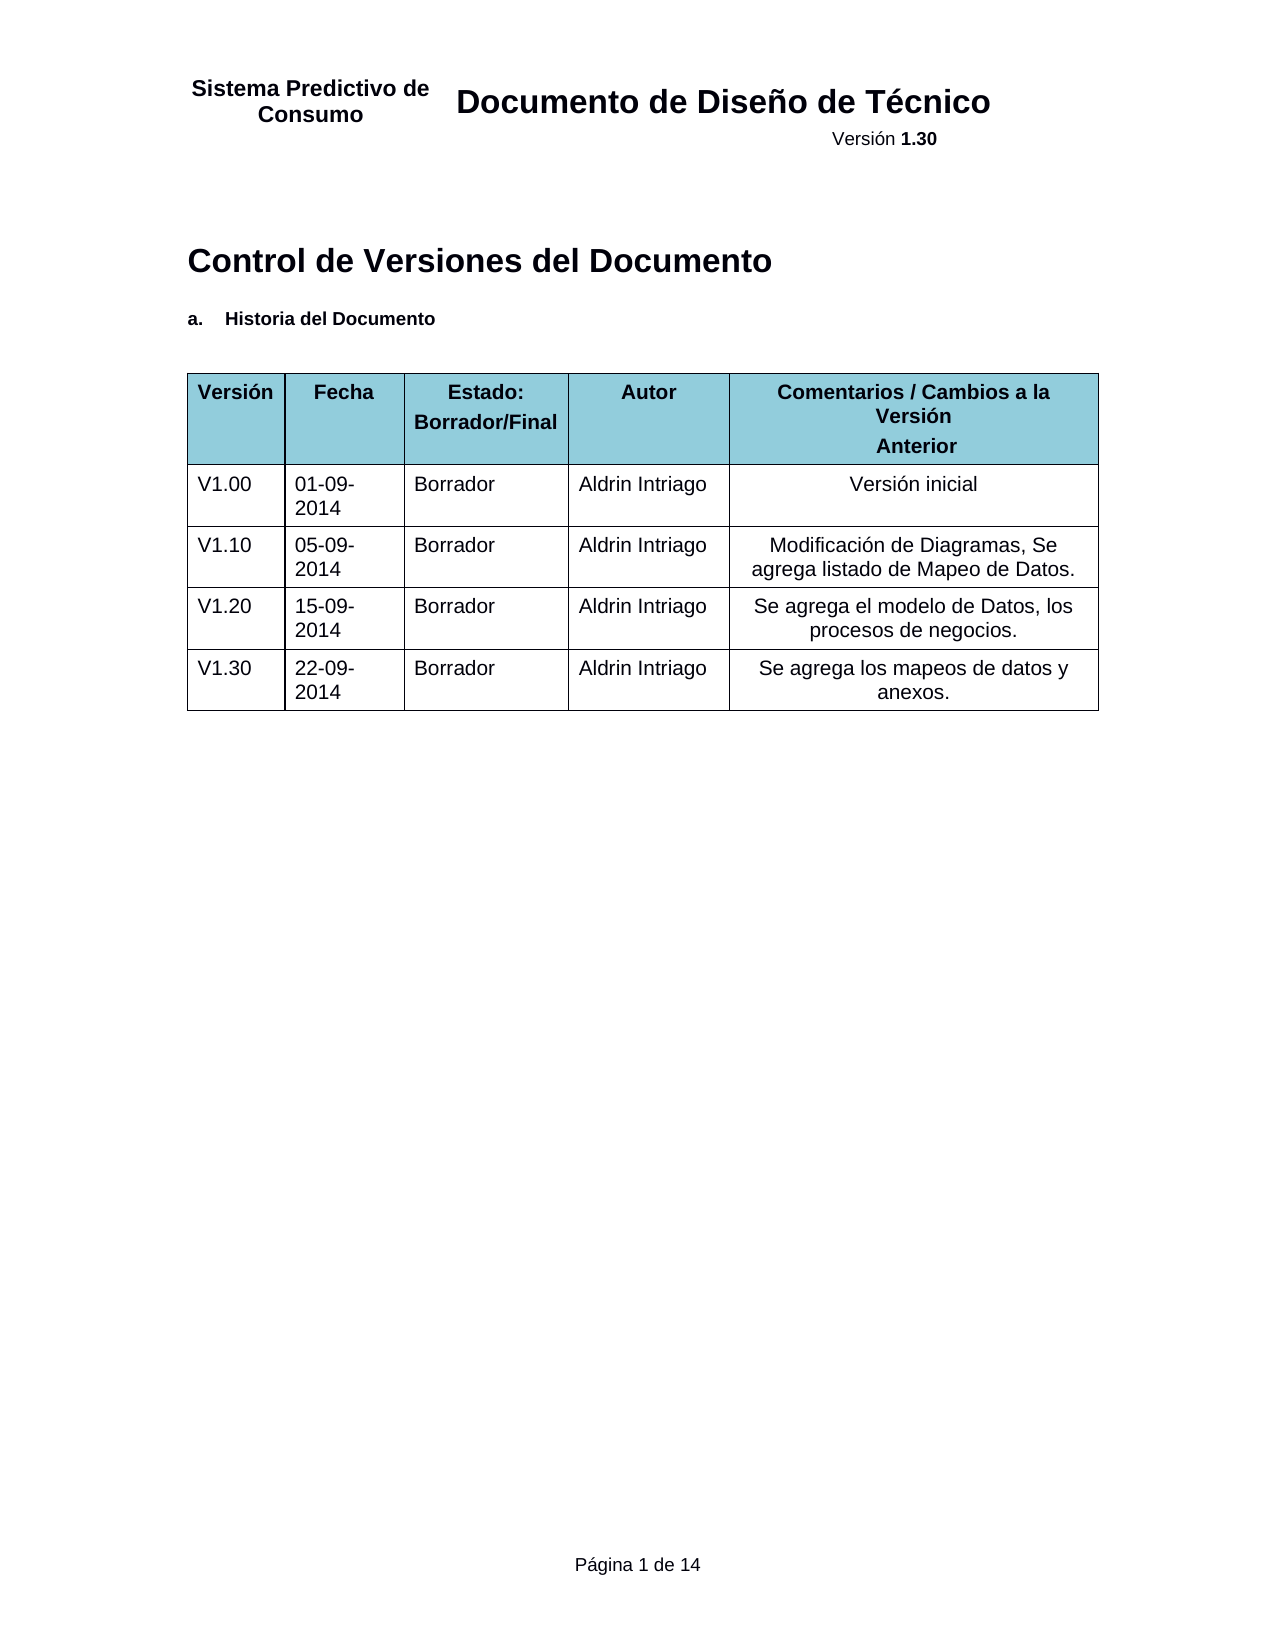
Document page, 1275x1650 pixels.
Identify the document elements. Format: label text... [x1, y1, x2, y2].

table_cell Modificación de Diagramas, Se agrega listado de Mapeo de Datos. [730, 527, 1098, 587]
table_cell Borrador [405, 465, 568, 526]
text Control de Versiones del Documento [187, 241, 1087, 280]
table_header Autor [569, 374, 729, 464]
table_header Versión [188, 374, 284, 464]
table_cell Se agrega los mapeos de datos y anexos. [730, 650, 1098, 710]
table_cell Borrador [405, 527, 568, 587]
table_cell V1.00 [188, 465, 284, 526]
table_cell 01-09-2014 [286, 465, 404, 526]
table_cell Borrador [405, 650, 568, 710]
table_cell V1.10 [188, 527, 284, 587]
list Historia del Documento [187, 308, 1087, 329]
table_cell Aldrin Intriago [569, 650, 729, 710]
table_cell Versión inicial [730, 465, 1098, 526]
table_cell Se agrega el modelo de Datos, los procesos de negocios. [730, 588, 1098, 648]
table_cell 15-09-2014 [286, 588, 404, 648]
table_cell V1.30 [188, 650, 284, 710]
table_cell Aldrin Intriago [569, 465, 729, 526]
table_cell 05-09-2014 [286, 527, 404, 587]
table_cell 22-09-2014 [286, 650, 404, 710]
table_header Fecha [286, 374, 404, 464]
table_cell Aldrin Intriago [569, 588, 729, 648]
table_cell Aldrin Intriago [569, 527, 729, 587]
table_cell V1.20 [188, 588, 284, 648]
table_header Comentarios / Cambios a la Versión Anterior [730, 374, 1098, 464]
table_header Estado: Borrador/Final [405, 374, 568, 464]
table_cell Borrador [405, 588, 568, 648]
